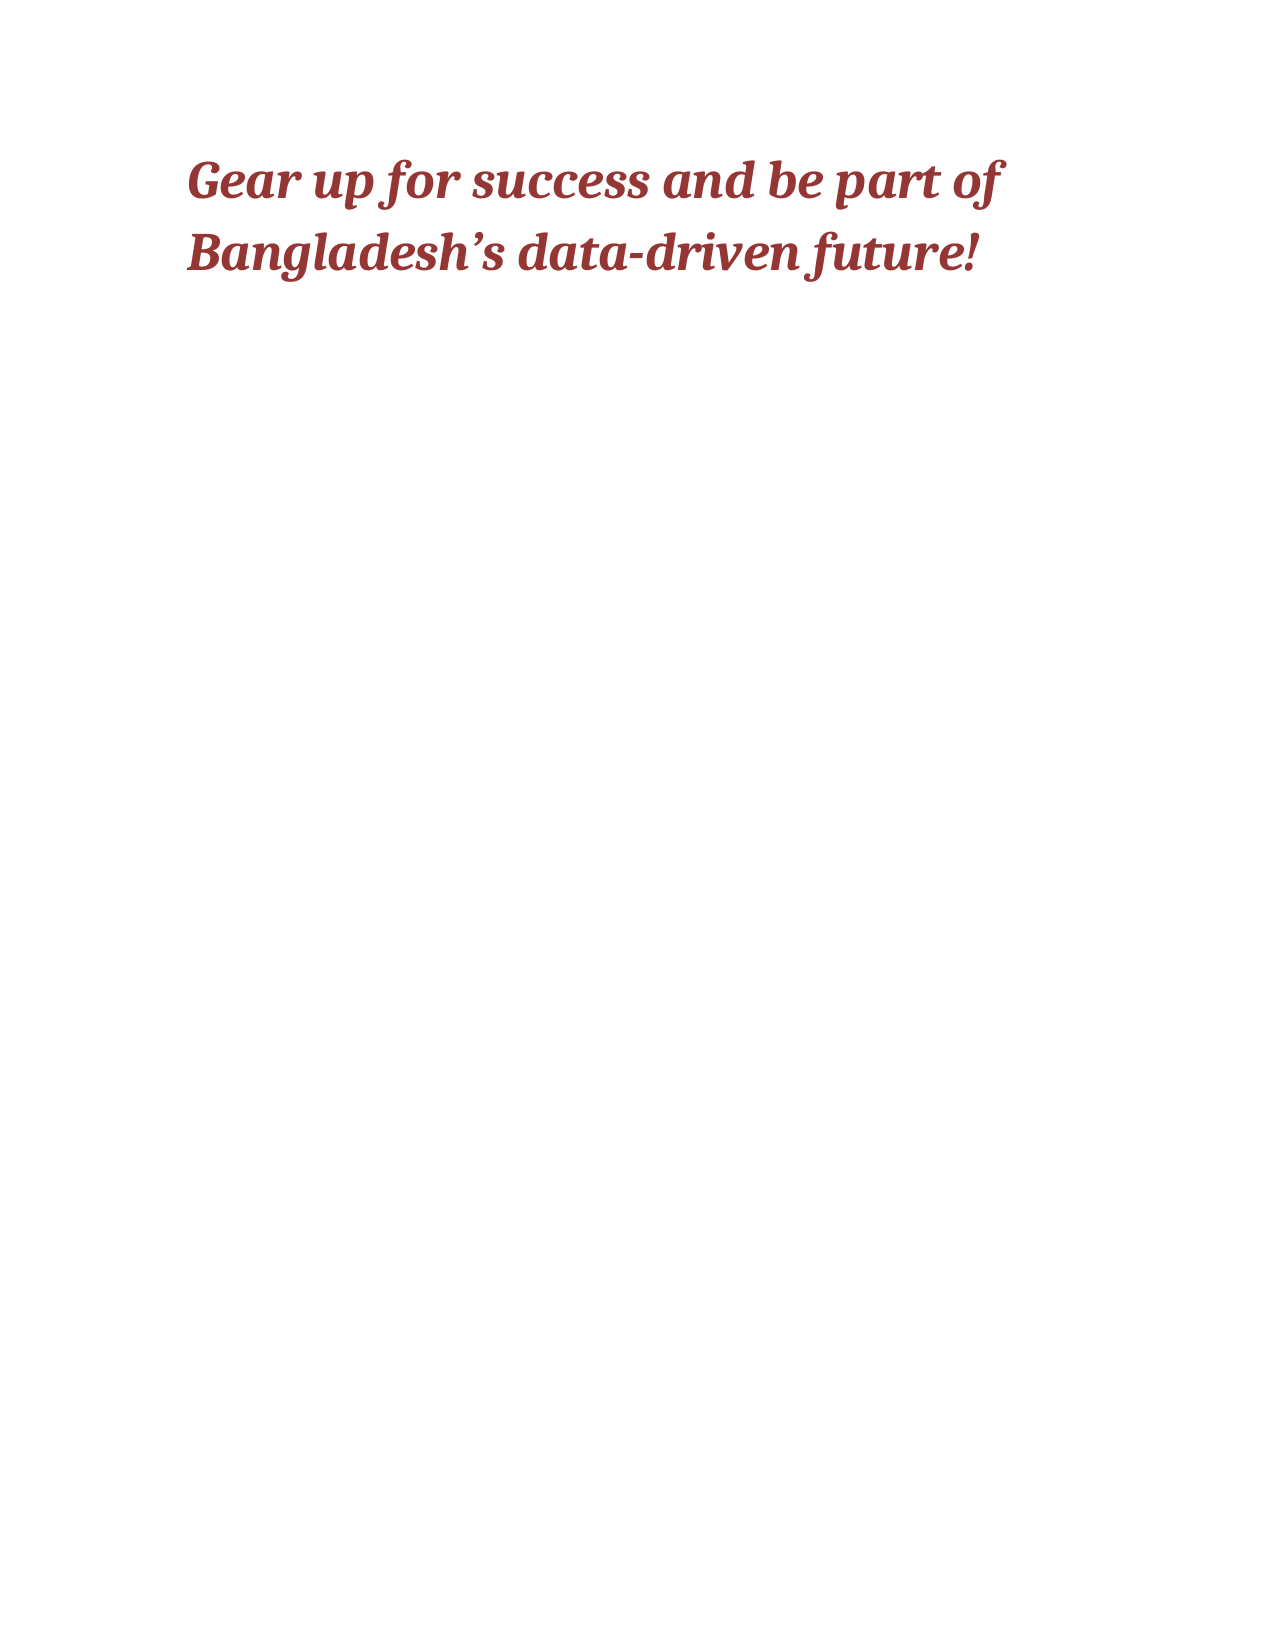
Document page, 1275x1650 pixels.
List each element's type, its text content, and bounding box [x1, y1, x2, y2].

text Gear up for success and be part of Bangladesh’s data-driven future! [187, 150, 1087, 284]
